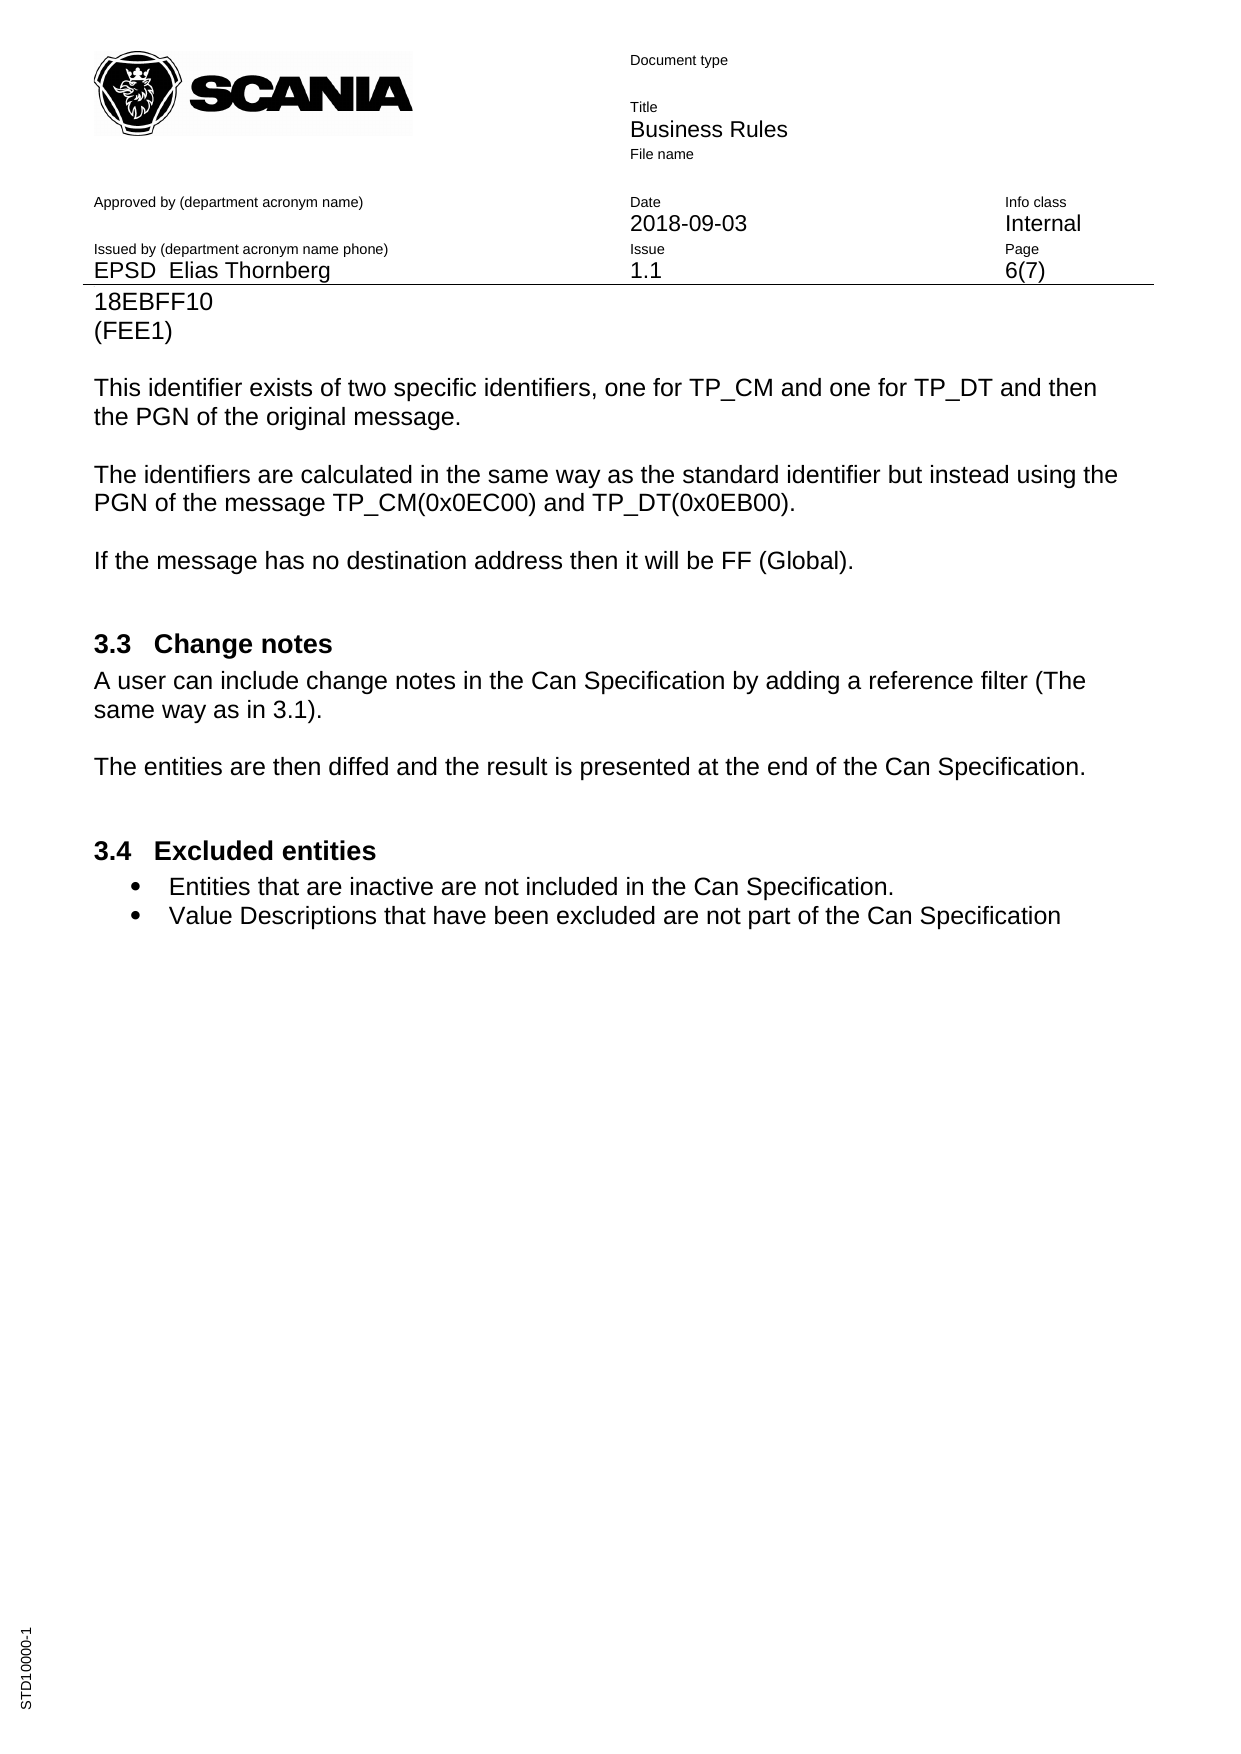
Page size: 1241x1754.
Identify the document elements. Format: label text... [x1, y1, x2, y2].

text If the message has no destination address then it will be FF (Global). [94, 546, 1137, 575]
text 18EBFF10 [94, 287, 1137, 316]
subtitle Excluded entities [94, 835, 1137, 866]
subtitle Change notes [94, 628, 1137, 660]
text This identifier exists of two specific identifiers, one for TP_CM and one for TP_DT and then the PGN of the original message. [94, 373, 1137, 431]
picture [93, 51, 413, 136]
text A user can include change notes in the Can Specification by adding a reference filter (The same way as in 3.1). [94, 666, 1137, 723]
text The identifiers are calculated in the same way as the standard identifier but instead using the PGN of the message TP_CM(0x0EC00) and TP_DT(0x0EB00). [94, 460, 1137, 517]
text The entities are then diffed and the result is presented at the end of the Can Specification. [94, 752, 1137, 781]
list Entities that are inactive are not included in the Can Specification. [131, 872, 1137, 901]
text (FEE1) [94, 316, 1137, 345]
list Value Descriptions that have been excluded are not part of the Can Specification [131, 901, 1137, 930]
